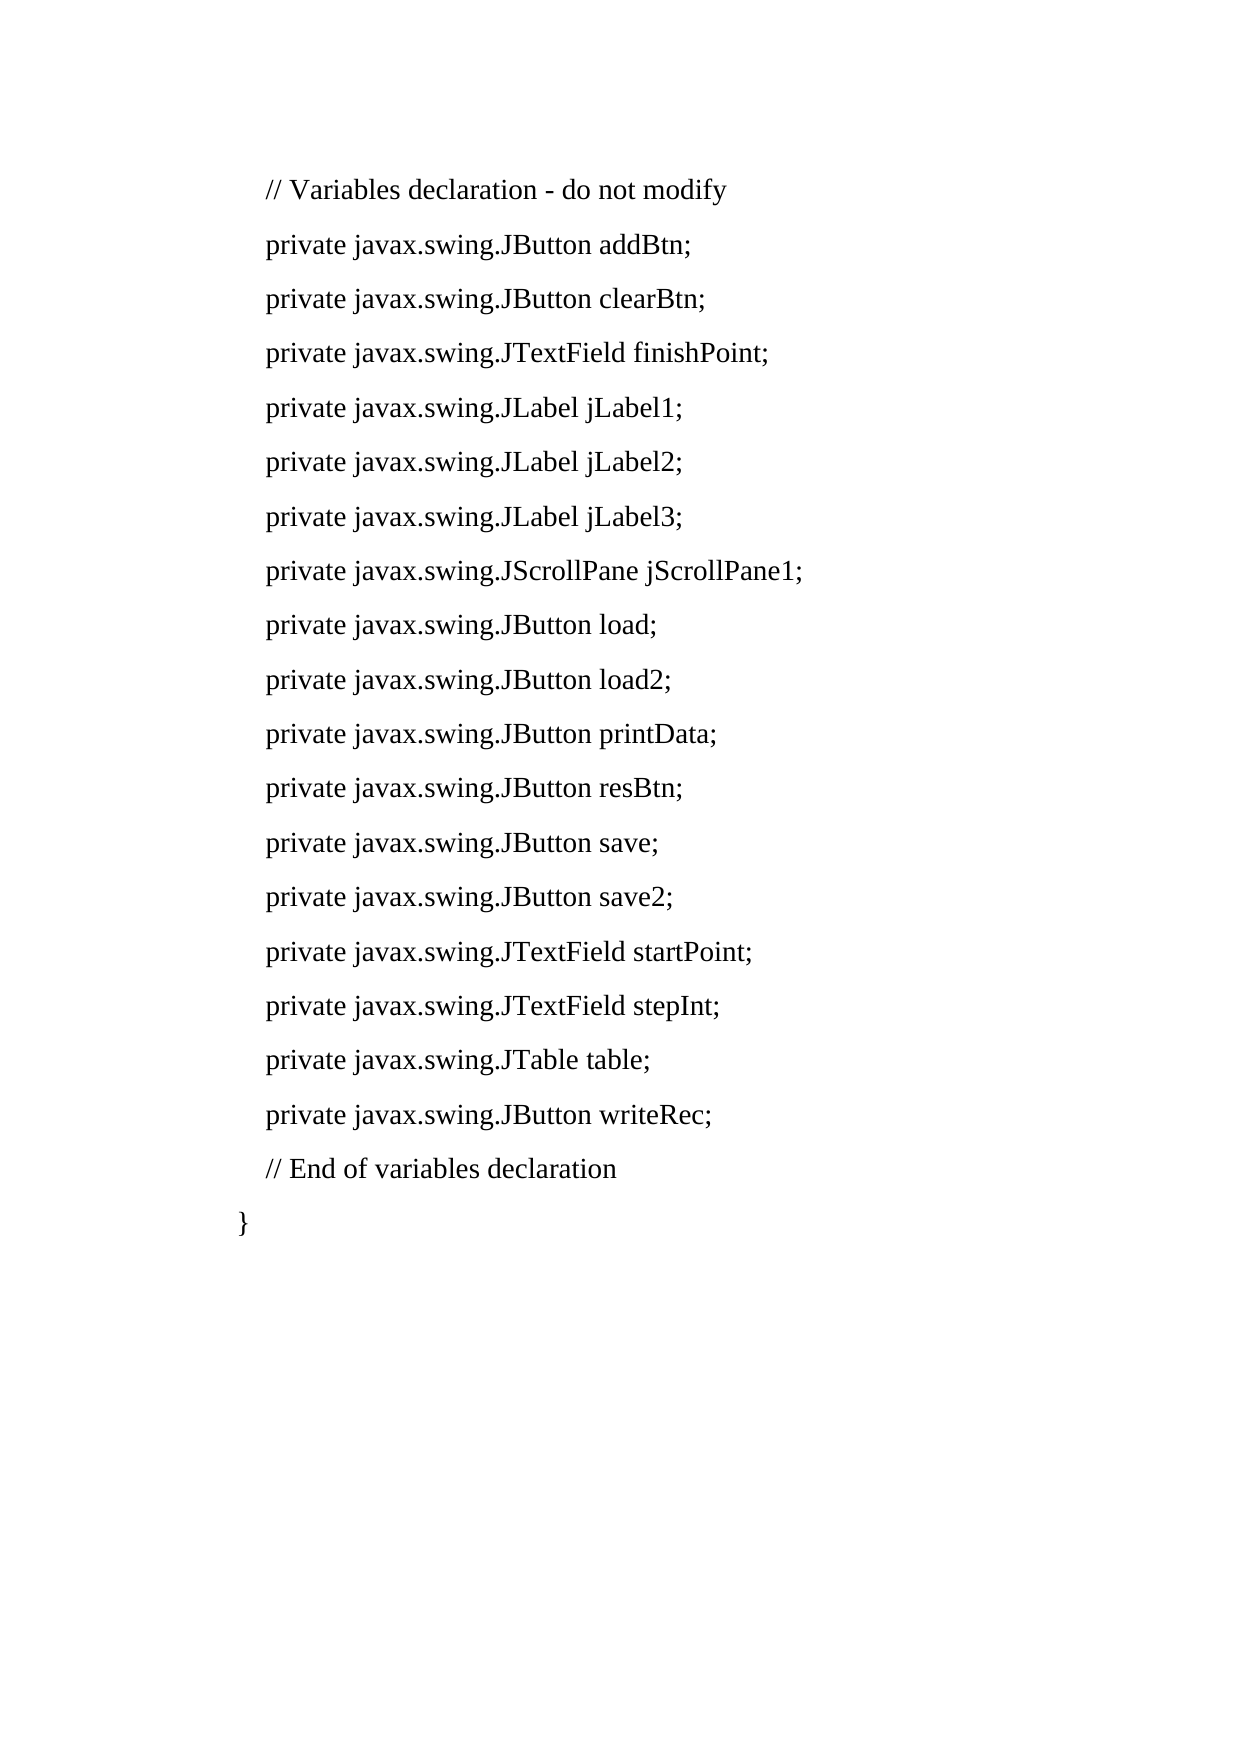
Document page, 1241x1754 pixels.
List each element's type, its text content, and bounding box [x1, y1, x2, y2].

text private javax.swing.JButton clearBtn; [236, 281, 1158, 315]
text private javax.swing.JLabel jLabel2; [236, 444, 1158, 478]
text private javax.swing.JButton printData; [236, 716, 1158, 750]
text // End of variables declaration [236, 1151, 1158, 1185]
text private javax.swing.JButton writeRec; [236, 1097, 1158, 1130]
text private javax.swing.JButton load; [236, 607, 1158, 641]
text private javax.swing.JButton load2; [236, 662, 1158, 695]
text private javax.swing.JTextField stepInt; [236, 988, 1158, 1022]
text private javax.swing.JButton addBtn; [236, 227, 1158, 260]
text private javax.swing.JTable table; [236, 1042, 1158, 1076]
text private javax.swing.JLabel jLabel1; [236, 390, 1158, 423]
text private javax.swing.JButton resBtn; [236, 771, 1158, 804]
text } [236, 1206, 1158, 1239]
text // Variables declaration - do not modify [236, 172, 1158, 206]
text private javax.swing.JTextField finishPoint; [236, 336, 1158, 369]
text private javax.swing.JButton save2; [236, 879, 1158, 913]
text private javax.swing.JScrollPane jScrollPane1; [236, 553, 1158, 587]
text private javax.swing.JTextField startPoint; [236, 934, 1158, 967]
text private javax.swing.JLabel jLabel3; [236, 499, 1158, 532]
text private javax.swing.JButton save; [236, 825, 1158, 858]
